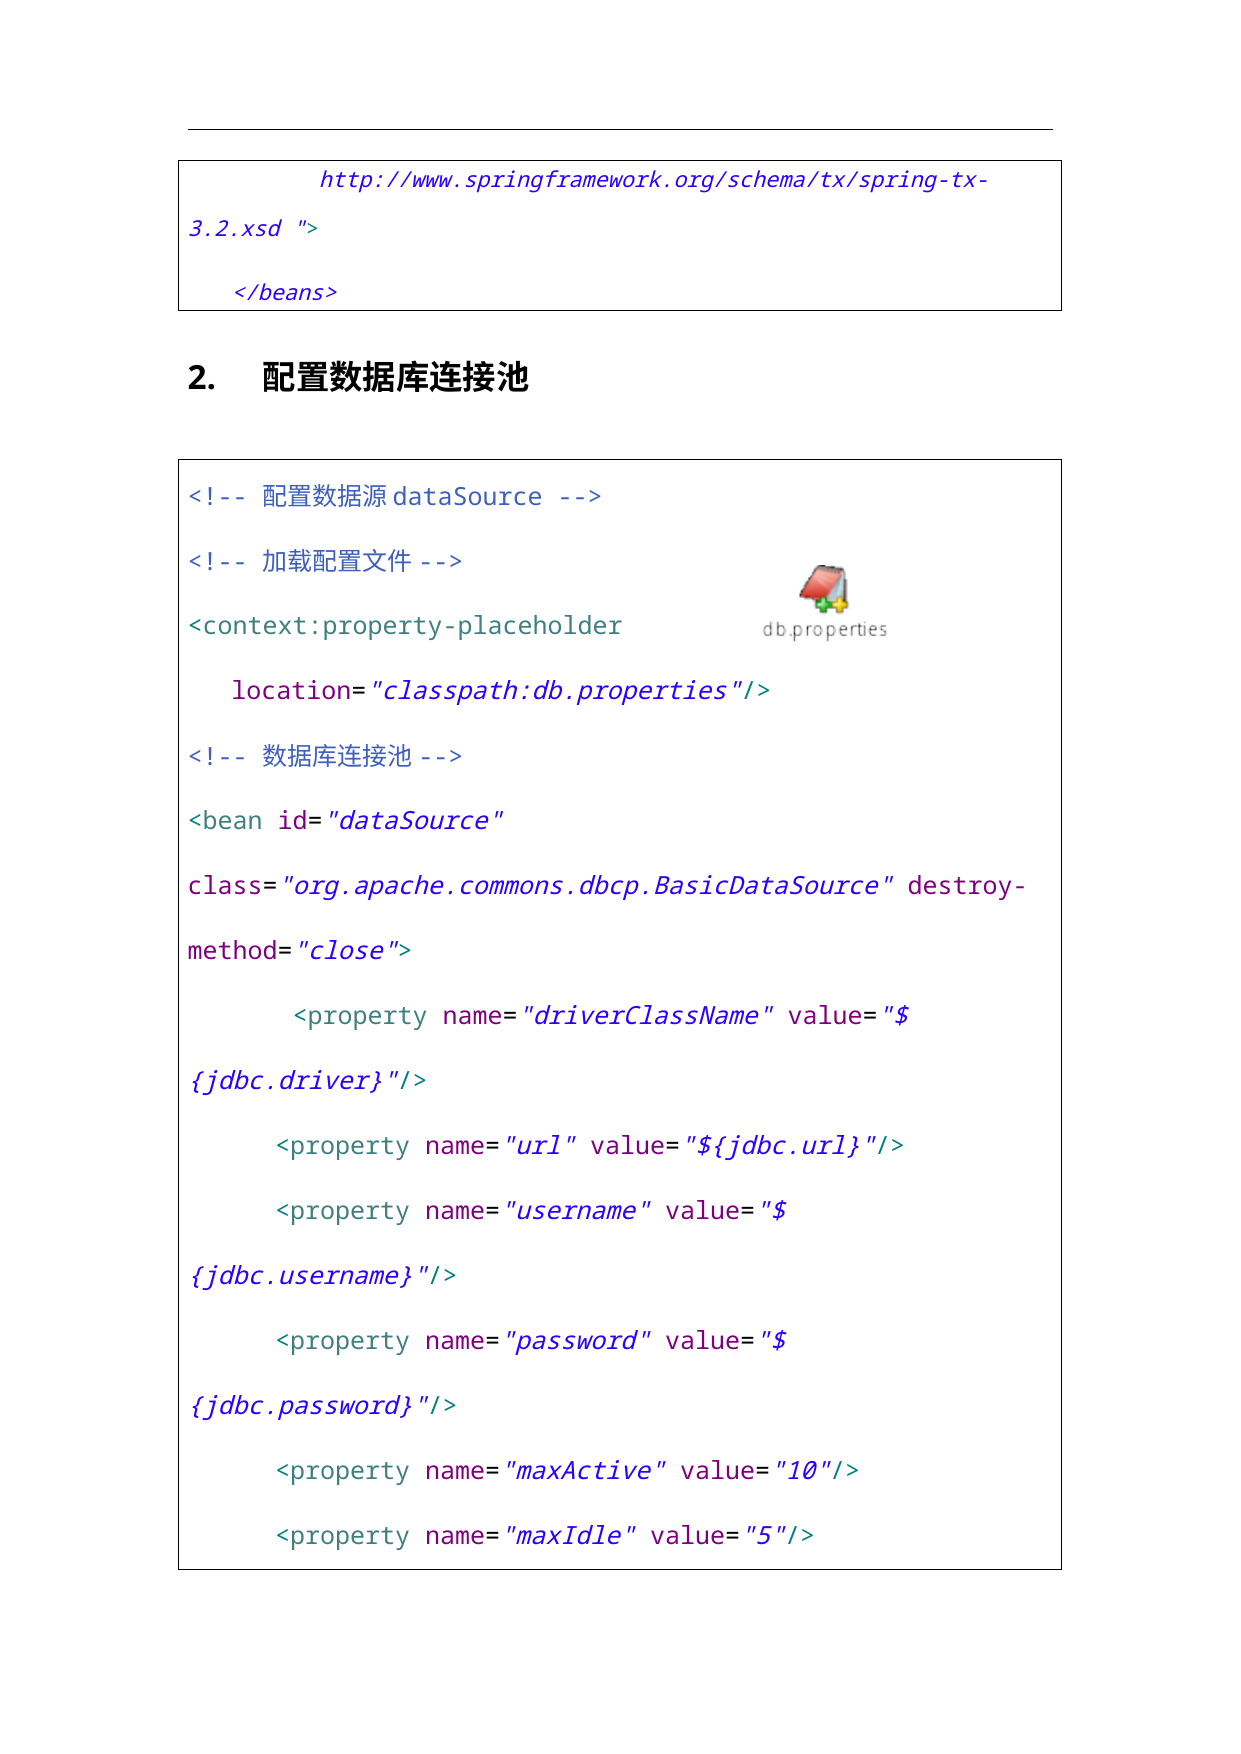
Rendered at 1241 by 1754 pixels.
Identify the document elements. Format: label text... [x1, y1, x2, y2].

text <property name="maxIdle" value="5"/> [179, 1499, 1061, 1569]
text <property name="password" value="${jdbc.password}"/> [187, 1307, 1053, 1437]
text <!-- 数据库连接池 --> [187, 722, 1053, 787]
text <property name="maxActive" value="10"/> [187, 1437, 1053, 1499]
text <context:property-placeholder location="classpath:db.properties"/> [187, 592, 1053, 722]
text </beans> [179, 272, 1061, 310]
text <!-- 配置数据源dataSource --> [179, 460, 1061, 527]
text <property name="username" value="${jdbc.username}"/> [187, 1177, 1053, 1307]
text <property name="driverClassName" value="${jdbc.driver}"/> [187, 982, 1053, 1112]
text <bean id="dataSource" class="org.apache.commons.dbcp.BasicDataSource" destroy-method="close"> [187, 787, 1053, 982]
subtitle 配置数据库连接池 [187, 342, 1053, 407]
text <property name="url" value="${jdbc.url}"/> [187, 1112, 1053, 1177]
text http://www.springframework.org/schema/tx/spring-tx-3.2.xsd "> [179, 161, 1061, 244]
text <!-- 加载配置文件 --> [187, 527, 1053, 592]
